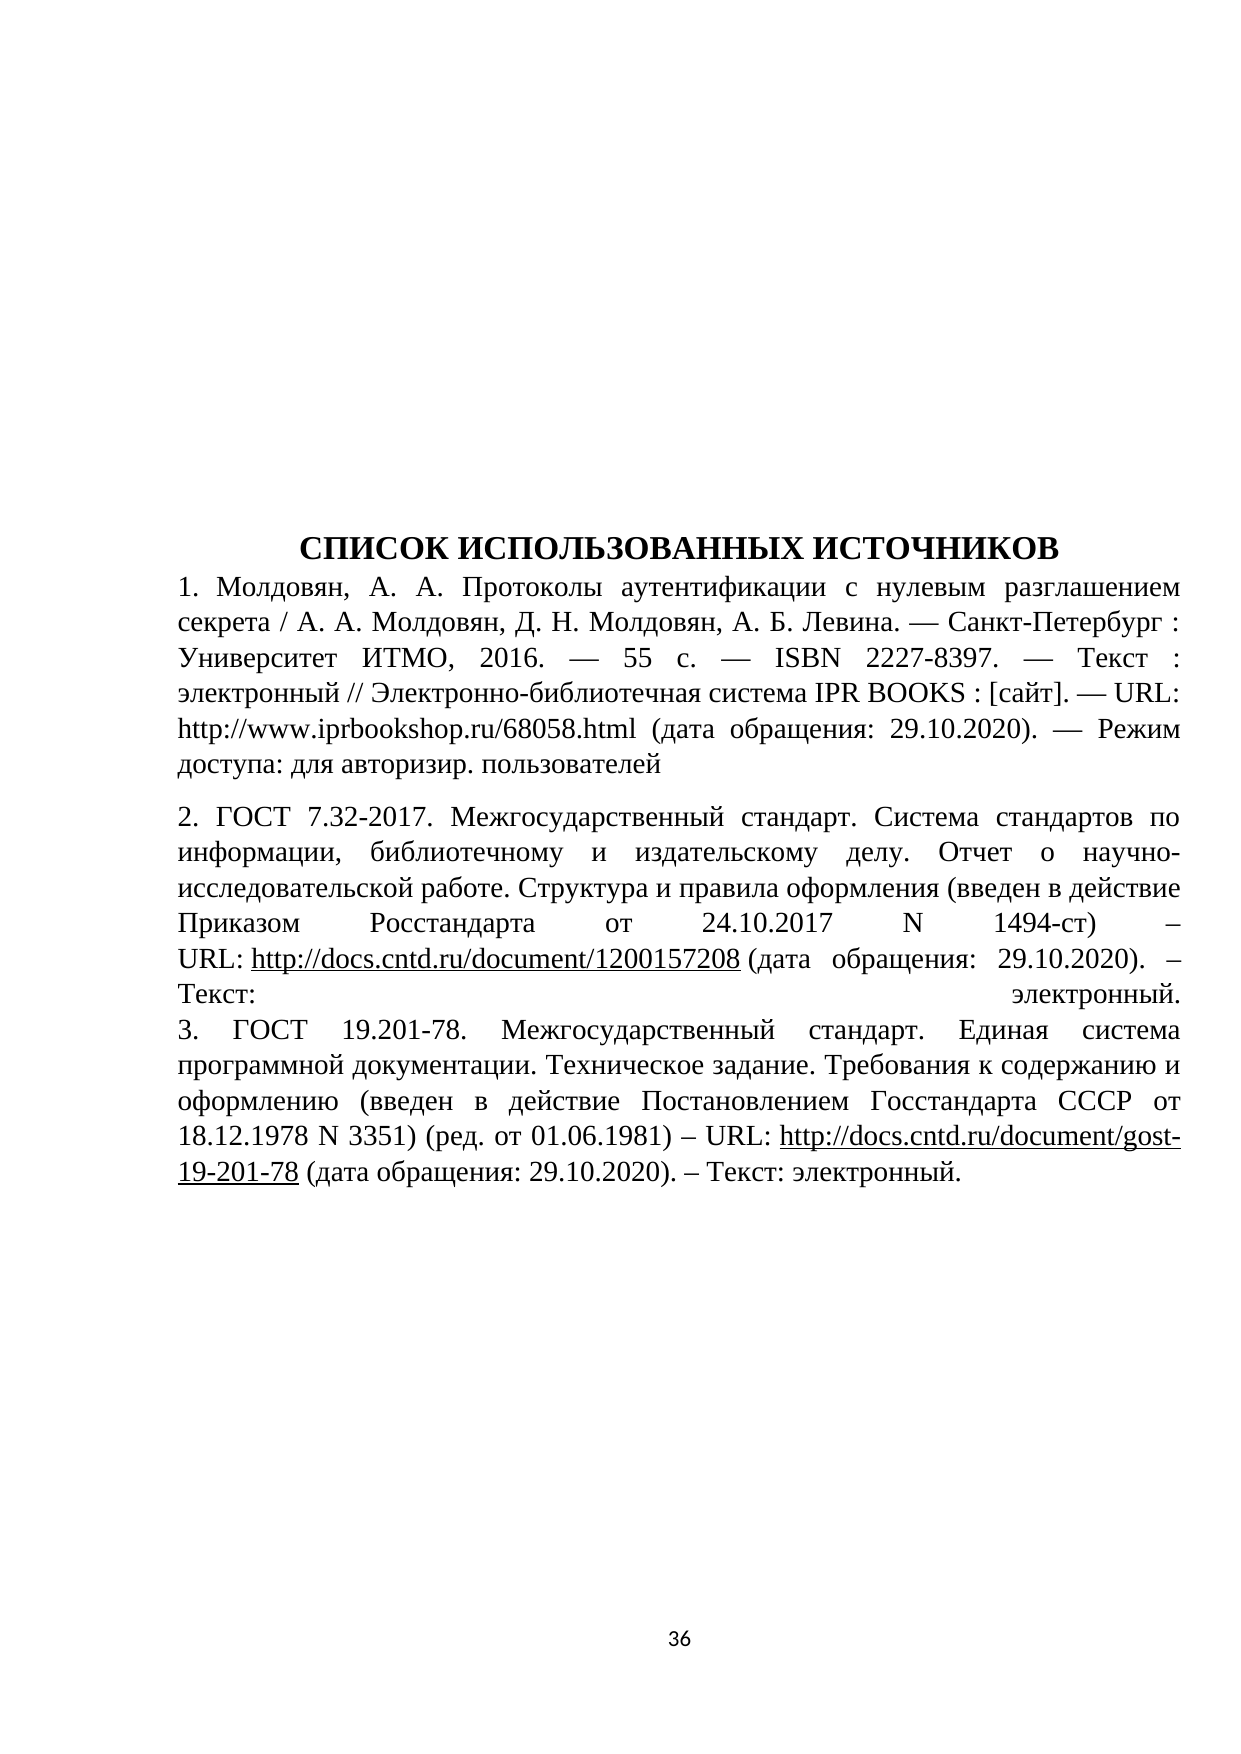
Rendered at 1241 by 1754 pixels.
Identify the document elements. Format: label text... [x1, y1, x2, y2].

text 1. Молдовян, А. А. Протоколы аутентификации с нулевым разглашением секрета / А. А. Молдовян, Д. Н. Молдовян, А. Б. Левина. — Санкт-Петербург : Университет ИТМО, 2016. — 55 c. — ISBN 2227-8397. — Текст : электронный // Электронно-библиотечная система IPR BOOKS : [сайт]. — URL: http://www.iprbookshop.ru/68058.html (дата обращения: 29.10.2020). — Режим доступа: для авторизир. пользователей [177, 569, 1181, 605]
subtitle СПИСОК ИСПОЛЬЗОВАННЫХ ИСТОЧНИКОВ [177, 528, 1181, 567]
text 1. Молдовян, А. А. Протоколы аутентификации с нулевым разглашением секрета / А. А. Молдовян, Д. Н. Молдовян, А. Б. Левина. — Санкт-Петербург : Университет ИТМО, 2016. — 55 c. — ISBN 2227-8397. — Текст : электронный // Электронно-библиотечная система IPR BOOKS : [сайт]. — URL: http://www.iprbookshop.ru/68058.html (дата обращения: 29.10.2020). — Режим доступа: для авторизир. пользователей [177, 744, 1181, 780]
text 2. ГОСТ 7.32-2017. Межгосударственный стандарт. Система стандартов по информации, библиотечному и издательскому делу. Отчет о научно-исследовательской работе. Структура и правила оформления (введен в действие Приказом Росстандарта от 24.10.2017 N 1494-ст) – URL: http://docs.cntd.ru/document/1200157208 (дата обращения: 29.10.2020). – Текст: электронный. 3. ГОСТ 19.201-78. Межгосударственный стандарт. Единая система программной документации. Техническое задание. Требования к содержанию и оформлению (введен в действие Постановлением Госстандарта СССР от 18.12.1978 N 3351) (ред. от 01.06.1981) – URL: http://docs.cntd.ru/document/gost-19-201-78 (дата обращения: 29.10.2020). – Текст: электронный. [177, 799, 1181, 1187]
